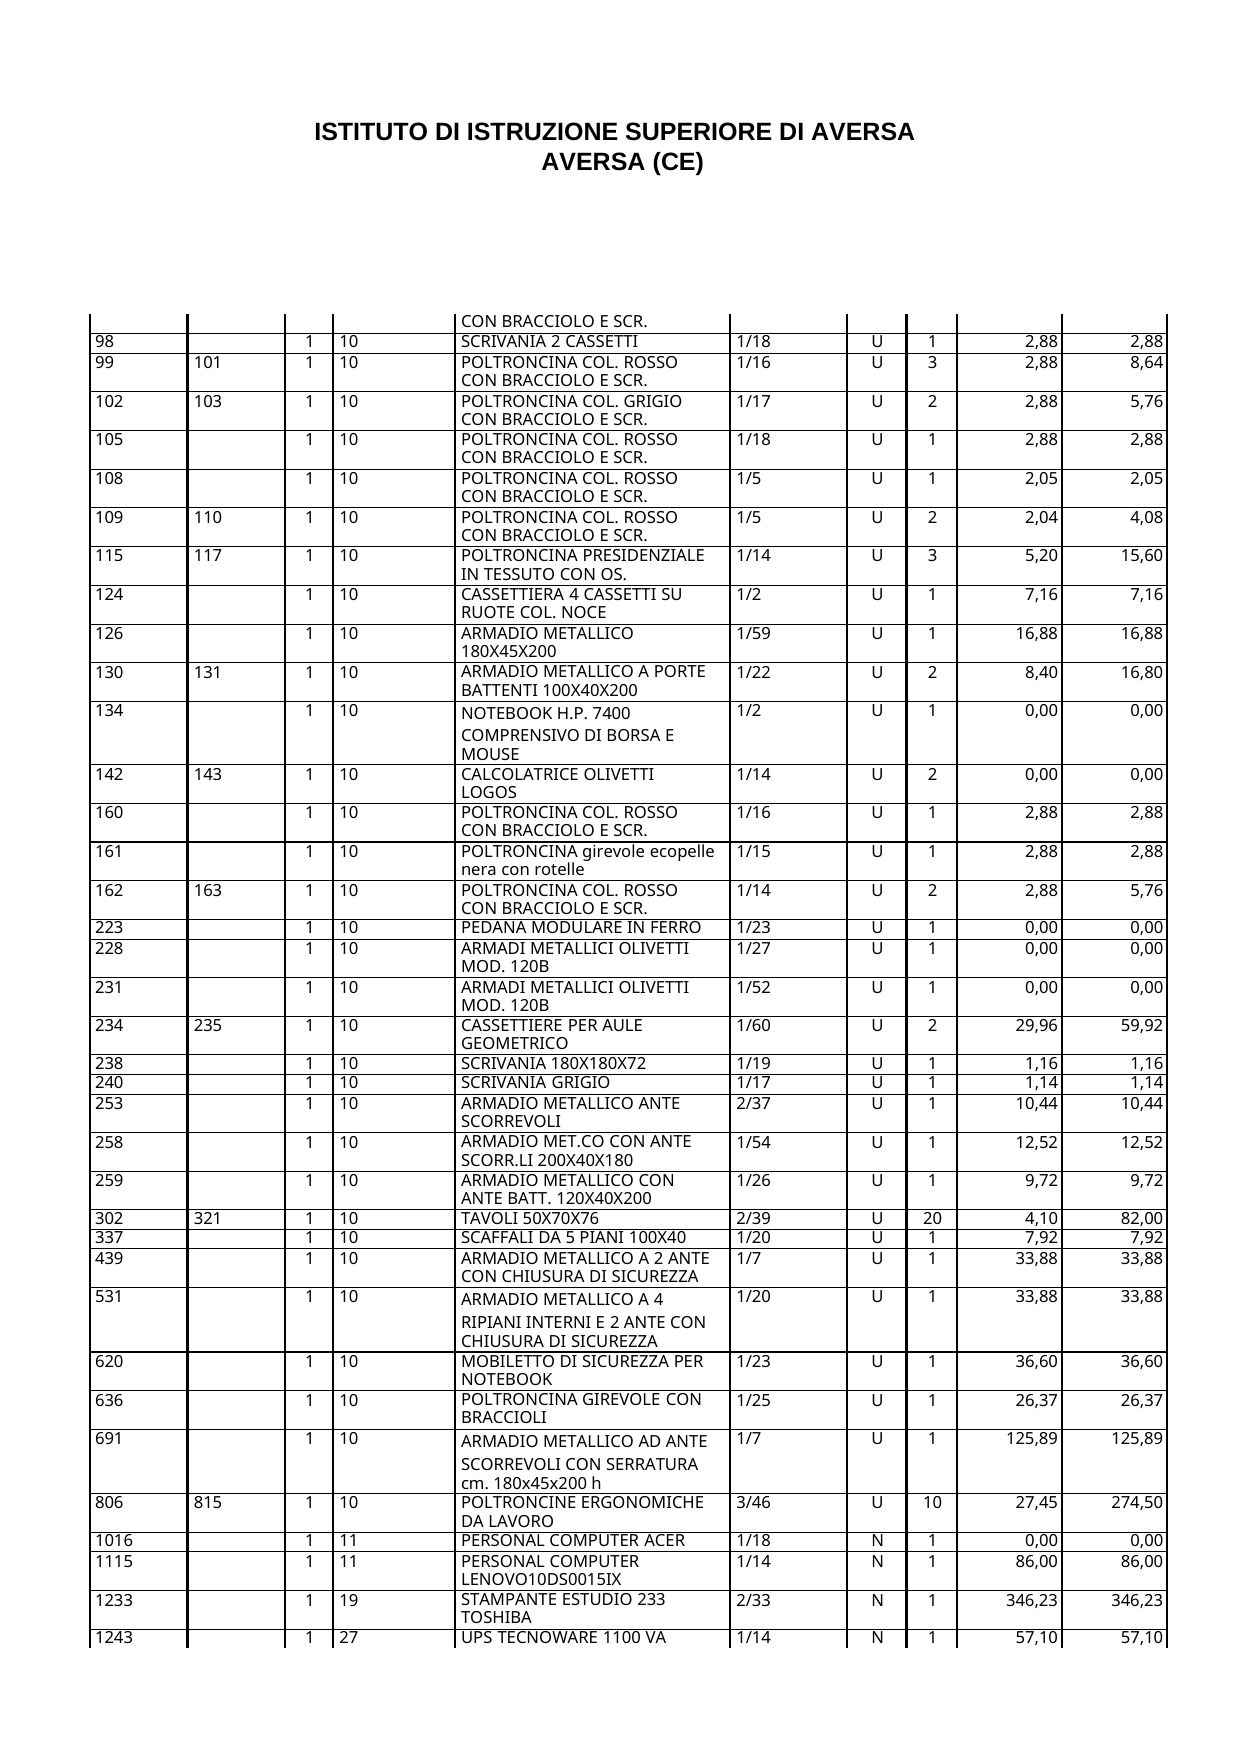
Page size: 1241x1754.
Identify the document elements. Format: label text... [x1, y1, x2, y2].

table_cell 1 [908, 702, 956, 764]
table_cell 0,00 [1063, 702, 1166, 764]
table_cell 1/25 [731, 1391, 846, 1429]
table_cell 10 [334, 547, 454, 584]
table_cell 108 [91, 470, 186, 507]
table_cell 130 [91, 663, 186, 701]
table_cell 3/46 [731, 1494, 846, 1532]
table_cell 1/60 [731, 1017, 846, 1054]
table_cell 10 [334, 586, 454, 623]
table_cell [189, 1249, 284, 1287]
table_cell 223 [91, 920, 186, 938]
table_cell ARMADIO METALLICO A PORTE BATTENTI 100X40X200 [456, 663, 729, 701]
table_cell 124 [91, 586, 186, 623]
table_cell 1 [286, 1210, 332, 1229]
table_cell U [848, 1095, 905, 1132]
table_cell 10 [334, 702, 454, 764]
table_cell 10 [334, 1391, 454, 1429]
table_cell 2,88 [958, 431, 1061, 468]
table_cell [189, 586, 284, 623]
table_cell U [848, 702, 905, 764]
table_cell 2,05 [1063, 470, 1166, 507]
table_cell 10 [334, 1494, 454, 1532]
table_cell U [848, 1055, 905, 1074]
table_cell N [848, 1591, 905, 1629]
table_cell U [848, 1075, 905, 1093]
table_cell 1 [908, 1430, 956, 1493]
table_cell 0,00 [958, 702, 1061, 764]
table_cell 36,60 [1063, 1353, 1166, 1390]
table_cell 806 [91, 1494, 186, 1532]
table_cell CASSETTIERA 4 CASSETTI SU RUOTE COL. NOCE [456, 586, 729, 623]
table_header [1063, 314, 1166, 333]
table_cell 11 [334, 1552, 454, 1590]
table_cell 636 [91, 1391, 186, 1429]
table_cell 1 [908, 1630, 956, 1648]
table_cell 1 [908, 1391, 956, 1429]
table_cell 1 [908, 1172, 956, 1209]
table_cell 1 [908, 586, 956, 623]
table_header [334, 314, 454, 333]
table_cell 0,00 [958, 1533, 1061, 1551]
table_cell [189, 978, 284, 1016]
table_cell 1 [286, 1055, 332, 1074]
table_cell ARMADIO METALLICO A 4 RIPIANI INTERNI E 2 ANTE CON CHIUSURA DI SICUREZZA [456, 1288, 729, 1351]
table_cell 26,37 [1063, 1391, 1166, 1429]
table_cell 2,88 [958, 843, 1061, 880]
table_cell 1/18 [731, 1533, 846, 1551]
table_cell [189, 334, 284, 352]
table_cell 11 [334, 1533, 454, 1551]
table_cell 57,10 [1063, 1630, 1166, 1648]
table_cell 103 [189, 392, 284, 430]
table_cell 131 [189, 663, 284, 701]
table_cell POLTRONCINA COL. ROSSO CON BRACCIOLO E SCR. [456, 508, 729, 546]
table_cell 1,14 [958, 1075, 1061, 1093]
table_cell U [848, 843, 905, 880]
table_cell 10 [334, 1430, 454, 1493]
table_cell 2,88 [1063, 334, 1166, 352]
table_cell 9,72 [958, 1172, 1061, 1209]
table_cell PERSONAL COMPUTER LENOVO10DS0015IX [456, 1552, 729, 1590]
table_cell 9,72 [1063, 1172, 1166, 1209]
table_cell SCAFFALI DA 5 PIANI 100X40 [456, 1230, 729, 1248]
table_cell U [848, 1133, 905, 1171]
table_cell ARMADI METALLICI OLIVETTI MOD. 120B [456, 940, 729, 977]
table_cell 10 [334, 431, 454, 468]
table_cell 102 [91, 392, 186, 430]
table_cell 0,00 [1063, 765, 1166, 803]
table_cell 10 [334, 470, 454, 507]
table_cell 2 [908, 508, 956, 546]
table_header [908, 314, 956, 333]
table_cell [189, 843, 284, 880]
table_cell 1 [908, 1552, 956, 1590]
table_cell 5,76 [1063, 881, 1166, 919]
table_cell 1 [286, 1017, 332, 1054]
table_cell 160 [91, 804, 186, 841]
table_cell CALCOLATRICE OLIVETTI LOGOS [456, 765, 729, 803]
table_cell 1 [286, 663, 332, 701]
table_cell 19 [334, 1591, 454, 1629]
table_cell 8,40 [958, 663, 1061, 701]
table_cell 1/5 [731, 470, 846, 507]
table_header [848, 314, 905, 333]
table_cell U [848, 1391, 905, 1429]
table_cell 10 [334, 1095, 454, 1132]
table_cell [189, 1133, 284, 1171]
table_cell 27 [334, 1630, 454, 1648]
table_cell U [848, 625, 905, 662]
table_cell 346,23 [958, 1591, 1061, 1629]
table_cell 5,20 [958, 547, 1061, 584]
table_cell 2,88 [958, 354, 1061, 391]
table_cell NOTEBOOK H.P. 7400 COMPRENSIVO DI BORSA E MOUSE [456, 702, 729, 764]
table_cell N [848, 1630, 905, 1648]
table_cell U [848, 547, 905, 584]
table_cell 105 [91, 431, 186, 468]
table_cell U [848, 392, 905, 430]
table_header CON BRACCIOLO E SCR. [456, 314, 729, 333]
table_cell 1 [286, 1391, 332, 1429]
table_cell 10 [334, 1288, 454, 1351]
table_cell 0,00 [958, 940, 1061, 977]
table_cell 1/17 [731, 392, 846, 430]
table_cell U [848, 1249, 905, 1287]
table_cell 337 [91, 1230, 186, 1248]
table_cell 1 [908, 920, 956, 938]
table_cell MOBILETTO DI SICUREZZA PER NOTEBOOK [456, 1353, 729, 1390]
table_cell 110 [189, 508, 284, 546]
table_cell 1 [286, 881, 332, 919]
table_cell [189, 1591, 284, 1629]
table_cell 2,05 [958, 470, 1061, 507]
table_cell 1/2 [731, 702, 846, 764]
table_cell 10 [334, 1230, 454, 1248]
table_cell 2,88 [1063, 804, 1166, 841]
table_cell [189, 1230, 284, 1248]
table_cell 7,16 [1063, 586, 1166, 623]
table_cell 57,10 [958, 1630, 1061, 1648]
table_cell 302 [91, 1210, 186, 1229]
table_cell U [848, 920, 905, 938]
table_cell U [848, 1288, 905, 1351]
table_cell [189, 625, 284, 662]
table_cell 1 [908, 940, 956, 977]
table_cell 1243 [91, 1630, 186, 1648]
table_cell 1 [286, 1533, 332, 1551]
table_cell 1/27 [731, 940, 846, 977]
table_cell 531 [91, 1288, 186, 1351]
table_cell 1 [286, 804, 332, 841]
table_cell 1 [286, 392, 332, 430]
table_cell 1 [908, 1591, 956, 1629]
table_cell 3 [908, 547, 956, 584]
table_cell 1/52 [731, 978, 846, 1016]
table_cell 2,04 [958, 508, 1061, 546]
table_cell U [848, 1210, 905, 1229]
table_cell 1/14 [731, 765, 846, 803]
table_cell POLTRONCINA COL. ROSSO CON BRACCIOLO E SCR. [456, 470, 729, 507]
table_cell 0,00 [958, 978, 1061, 1016]
table_cell 1/19 [731, 1055, 846, 1074]
table_cell 1/14 [731, 1630, 846, 1648]
table_cell 1/14 [731, 1552, 846, 1590]
table_cell U [848, 334, 905, 352]
table_cell 10 [334, 843, 454, 880]
table_cell [189, 702, 284, 764]
table_cell 1 [286, 765, 332, 803]
table_cell 33,88 [1063, 1249, 1166, 1287]
table_cell 1,14 [1063, 1075, 1166, 1093]
table_cell U [848, 1230, 905, 1248]
table_cell 1 [286, 1075, 332, 1093]
table_cell 15,60 [1063, 547, 1166, 584]
table_cell 10 [334, 940, 454, 977]
table_cell 1 [286, 1095, 332, 1132]
table_cell 7,16 [958, 586, 1061, 623]
table_cell 2 [908, 881, 956, 919]
table_cell 1 [908, 1249, 956, 1287]
table_cell 1 [286, 1172, 332, 1209]
table_cell 321 [189, 1210, 284, 1229]
table_cell [189, 920, 284, 938]
table_cell U [848, 663, 905, 701]
table_cell 33,88 [1063, 1288, 1166, 1351]
table_cell 10 [334, 804, 454, 841]
table_cell 59,92 [1063, 1017, 1166, 1054]
table_cell 10 [334, 978, 454, 1016]
table_cell U [848, 1430, 905, 1493]
table_cell 1 [286, 547, 332, 584]
table_cell POLTRONCINA COL. ROSSO CON BRACCIOLO E SCR. [456, 881, 729, 919]
table_cell 0,00 [958, 920, 1061, 938]
table_cell ARMADIO MET.CO CON ANTE SCORR.LI 200X40X180 [456, 1133, 729, 1171]
table_cell TAVOLI 50X70X76 [456, 1210, 729, 1229]
table_cell 2/37 [731, 1095, 846, 1132]
table_cell 86,00 [1063, 1552, 1166, 1590]
table_cell 1/15 [731, 843, 846, 880]
table_cell 1/14 [731, 547, 846, 584]
table_cell ARMADIO METALLICO AD ANTE SCORREVOLI CON SERRATURA cm. 180x45x200 h [456, 1430, 729, 1493]
table_cell U [848, 1494, 905, 1532]
table_cell 20 [908, 1210, 956, 1229]
table_cell 12,52 [958, 1133, 1061, 1171]
table_cell 439 [91, 1249, 186, 1287]
table_cell 7,92 [958, 1230, 1061, 1248]
table_cell 1/22 [731, 663, 846, 701]
table_cell 1/23 [731, 920, 846, 938]
table_cell 1 [908, 431, 956, 468]
table_cell 1 [286, 1630, 332, 1648]
table_cell U [848, 978, 905, 1016]
table_cell 10 [334, 1353, 454, 1390]
table_cell 33,88 [958, 1249, 1061, 1287]
table_header [286, 314, 332, 333]
table_cell 228 [91, 940, 186, 977]
table_cell U [848, 508, 905, 546]
table_cell 134 [91, 702, 186, 764]
table_cell 101 [189, 354, 284, 391]
table_cell 1/20 [731, 1230, 846, 1248]
table_cell 10 [334, 354, 454, 391]
table_cell 0,00 [958, 765, 1061, 803]
table_cell ARMADIO METALLICO CON ANTE BATT. 120X40X200 [456, 1172, 729, 1209]
table_cell 126 [91, 625, 186, 662]
table_cell 1 [286, 940, 332, 977]
table_cell SCRIVANIA 2 CASSETTI [456, 334, 729, 352]
table_cell 1 [286, 354, 332, 391]
table_cell 10 [334, 881, 454, 919]
table_cell 0,00 [1063, 1533, 1166, 1551]
table_cell 1/20 [731, 1288, 846, 1351]
table_cell 1/54 [731, 1133, 846, 1171]
table_cell 2/33 [731, 1591, 846, 1629]
table_cell [189, 431, 284, 468]
table_cell 2 [908, 392, 956, 430]
table_cell 82,00 [1063, 1210, 1166, 1229]
table_cell PERSONAL COMPUTER ACER [456, 1533, 729, 1551]
table_cell 1 [908, 334, 956, 352]
table_cell 125,89 [958, 1430, 1061, 1493]
table_cell 235 [189, 1017, 284, 1054]
table_cell 16,88 [1063, 625, 1166, 662]
table_cell 2/39 [731, 1210, 846, 1229]
table_cell 2,88 [1063, 843, 1166, 880]
table_cell 238 [91, 1055, 186, 1074]
table_cell 1 [286, 702, 332, 764]
table_cell 1/14 [731, 881, 846, 919]
table_cell POLTRONCINA PRESIDENZIALE IN TESSUTO CON OS. [456, 547, 729, 584]
table_cell 86,00 [958, 1552, 1061, 1590]
table_cell 117 [189, 547, 284, 584]
table_cell 1 [908, 1230, 956, 1248]
table_cell 10,44 [1063, 1095, 1166, 1132]
table_cell [189, 1430, 284, 1493]
table_cell 1/59 [731, 625, 846, 662]
table_cell 1/26 [731, 1172, 846, 1209]
table_cell 2,88 [1063, 431, 1166, 468]
table_cell 1,16 [958, 1055, 1061, 1074]
table_cell [189, 1288, 284, 1351]
table_cell 1 [286, 334, 332, 352]
table_cell 1 [286, 1430, 332, 1493]
table_cell 125,89 [1063, 1430, 1166, 1493]
table_cell CASSETTIERE PER AULE GEOMETRICO [456, 1017, 729, 1054]
table_header [91, 314, 186, 333]
table_cell 2,88 [958, 881, 1061, 919]
table_cell 1 [908, 1533, 956, 1551]
table_cell 0,00 [1063, 940, 1166, 977]
table_cell POLTRONCINA COL. ROSSO CON BRACCIOLO E SCR. [456, 804, 729, 841]
table_header [958, 314, 1061, 333]
table_cell 10 [334, 1133, 454, 1171]
table_cell 2 [908, 1017, 956, 1054]
table_cell 1 [286, 508, 332, 546]
table_cell POLTRONCINA COL. ROSSO CON BRACCIOLO E SCR. [456, 431, 729, 468]
table_cell 691 [91, 1430, 186, 1493]
table_cell ARMADIO METALLICO 180X45X200 [456, 625, 729, 662]
table_cell N [848, 1533, 905, 1551]
table_cell 815 [189, 1494, 284, 1532]
table_cell [189, 1533, 284, 1551]
table_cell POLTRONCINA girevole ecopelle nera con rotelle [456, 843, 729, 880]
table_cell 7,92 [1063, 1230, 1166, 1248]
table_cell 1016 [91, 1533, 186, 1551]
table_cell 1,16 [1063, 1055, 1166, 1074]
table_cell 234 [91, 1017, 186, 1054]
table_cell [189, 1075, 284, 1093]
table_cell 10 [334, 663, 454, 701]
table_cell U [848, 470, 905, 507]
table_cell 10 [334, 1210, 454, 1229]
table_cell 1 [286, 625, 332, 662]
table_cell 109 [91, 508, 186, 546]
table_cell [189, 804, 284, 841]
table_cell 8,64 [1063, 354, 1166, 391]
table_cell 1 [908, 1288, 956, 1351]
table_cell ARMADIO METALLICO ANTE SCORREVOLI [456, 1095, 729, 1132]
table_cell 2,88 [958, 334, 1061, 352]
table_cell U [848, 1017, 905, 1054]
table_cell 1 [286, 470, 332, 507]
table_cell 10 [334, 625, 454, 662]
table_cell 142 [91, 765, 186, 803]
table_cell 10 [334, 1172, 454, 1209]
table_cell [189, 1172, 284, 1209]
table_cell U [848, 586, 905, 623]
table_cell U [848, 354, 905, 391]
table_cell 12,52 [1063, 1133, 1166, 1171]
table_cell 1 [286, 843, 332, 880]
table_cell 161 [91, 843, 186, 880]
table_cell 1/5 [731, 508, 846, 546]
table_cell 1 [286, 586, 332, 623]
table_cell 26,37 [958, 1391, 1061, 1429]
table_cell 163 [189, 881, 284, 919]
table_cell 10 [334, 920, 454, 938]
table_cell 1 [908, 1095, 956, 1132]
table_cell 1 [286, 920, 332, 938]
table_cell 1 [908, 1133, 956, 1171]
table_cell 240 [91, 1075, 186, 1093]
table_cell 27,45 [958, 1494, 1061, 1532]
table_cell 346,23 [1063, 1591, 1166, 1629]
table_cell [189, 1055, 284, 1074]
table_cell 1/16 [731, 804, 846, 841]
table_cell 4,10 [958, 1210, 1061, 1229]
table_cell STAMPANTE ESTUDIO 233 TOSHIBA [456, 1591, 729, 1629]
table_cell 98 [91, 334, 186, 352]
table_cell 1115 [91, 1552, 186, 1590]
table_cell ARMADI METALLICI OLIVETTI MOD. 120B [456, 978, 729, 1016]
table_header [189, 314, 284, 333]
table_cell 231 [91, 978, 186, 1016]
table_cell 10 [334, 392, 454, 430]
table_cell 1 [286, 1230, 332, 1248]
table_cell 10 [334, 508, 454, 546]
table_cell [189, 1391, 284, 1429]
table_cell 1/2 [731, 586, 846, 623]
table_cell 1 [908, 625, 956, 662]
table_cell 1 [908, 1353, 956, 1390]
table_cell 10 [334, 765, 454, 803]
table_cell SCRIVANIA GRIGIO [456, 1075, 729, 1093]
table_cell 2,88 [958, 804, 1061, 841]
table_cell 33,88 [958, 1288, 1061, 1351]
table_header [731, 314, 846, 333]
table_cell [189, 470, 284, 507]
table_cell 36,60 [958, 1353, 1061, 1390]
table_cell POLTRONCINE ERGONOMICHE DA LAVORO [456, 1494, 729, 1532]
table_cell 1 [286, 1353, 332, 1390]
table_cell 2,88 [958, 392, 1061, 430]
table_cell 162 [91, 881, 186, 919]
table_cell 1/23 [731, 1353, 846, 1390]
table_cell 0,00 [1063, 978, 1166, 1016]
table_cell 1/18 [731, 431, 846, 468]
table_cell U [848, 1172, 905, 1209]
table_cell 1 [286, 431, 332, 468]
table_cell POLTRONCINA COL. ROSSO CON BRACCIOLO E SCR. [456, 354, 729, 391]
table_cell 1 [286, 1494, 332, 1532]
table_cell 1/7 [731, 1430, 846, 1493]
table_cell 1 [908, 1075, 956, 1093]
table_cell 4,08 [1063, 508, 1166, 546]
table_cell 1 [908, 470, 956, 507]
table_cell U [848, 765, 905, 803]
table_cell 1 [908, 978, 956, 1016]
table_cell 3 [908, 354, 956, 391]
table_cell 1 [908, 843, 956, 880]
table_cell 16,88 [958, 625, 1061, 662]
table_cell 99 [91, 354, 186, 391]
table_cell [189, 1353, 284, 1390]
table_cell 29,96 [958, 1017, 1061, 1054]
table_cell 1 [286, 1288, 332, 1351]
table_cell 259 [91, 1172, 186, 1209]
table_cell 1233 [91, 1591, 186, 1629]
table_cell U [848, 1353, 905, 1390]
table_cell 253 [91, 1095, 186, 1132]
table_cell [189, 940, 284, 977]
table_cell U [848, 940, 905, 977]
table_cell 2 [908, 765, 956, 803]
table_cell 1 [286, 978, 332, 1016]
table_cell 2 [908, 663, 956, 701]
table_cell 143 [189, 765, 284, 803]
table_cell 10 [908, 1494, 956, 1532]
table_cell 0,00 [1063, 920, 1166, 938]
table_cell UPS TECNOWARE 1100 VA [456, 1630, 729, 1648]
table_cell [189, 1552, 284, 1590]
table_cell 115 [91, 547, 186, 584]
table_cell 1/16 [731, 354, 846, 391]
table_cell 10 [334, 1055, 454, 1074]
table_cell POLTRONCINA GIREVOLE CON BRACCIOLI [456, 1391, 729, 1429]
table_cell 1/18 [731, 334, 846, 352]
table_cell 274,50 [1063, 1494, 1166, 1532]
table_cell 258 [91, 1133, 186, 1171]
table_cell PEDANA MODULARE IN FERRO [456, 920, 729, 938]
table_cell POLTRONCINA COL. GRIGIO CON BRACCIOLO E SCR. [456, 392, 729, 430]
table_cell 10 [334, 334, 454, 352]
table_cell 1 [908, 804, 956, 841]
table_cell ARMADIO METALLICO A 2 ANTE CON CHIUSURA DI SICUREZZA [456, 1249, 729, 1287]
table_cell 1/7 [731, 1249, 846, 1287]
table_cell U [848, 431, 905, 468]
table_cell U [848, 804, 905, 841]
table_cell 1 [286, 1591, 332, 1629]
table_cell N [848, 1552, 905, 1590]
table_cell 10 [334, 1075, 454, 1093]
table_cell [189, 1095, 284, 1132]
table_cell U [848, 881, 905, 919]
table_cell SCRIVANIA 180X180X72 [456, 1055, 729, 1074]
table_cell 10,44 [958, 1095, 1061, 1132]
table_cell [189, 1630, 284, 1648]
table_cell 16,80 [1063, 663, 1166, 701]
table_cell 5,76 [1063, 392, 1166, 430]
table_cell 1/17 [731, 1075, 846, 1093]
table_cell 1 [286, 1133, 332, 1171]
table_cell 10 [334, 1017, 454, 1054]
table_cell 1 [286, 1249, 332, 1287]
table_cell 1 [286, 1552, 332, 1590]
table_cell 620 [91, 1353, 186, 1390]
table_cell 10 [334, 1249, 454, 1287]
table_cell 1 [908, 1055, 956, 1074]
